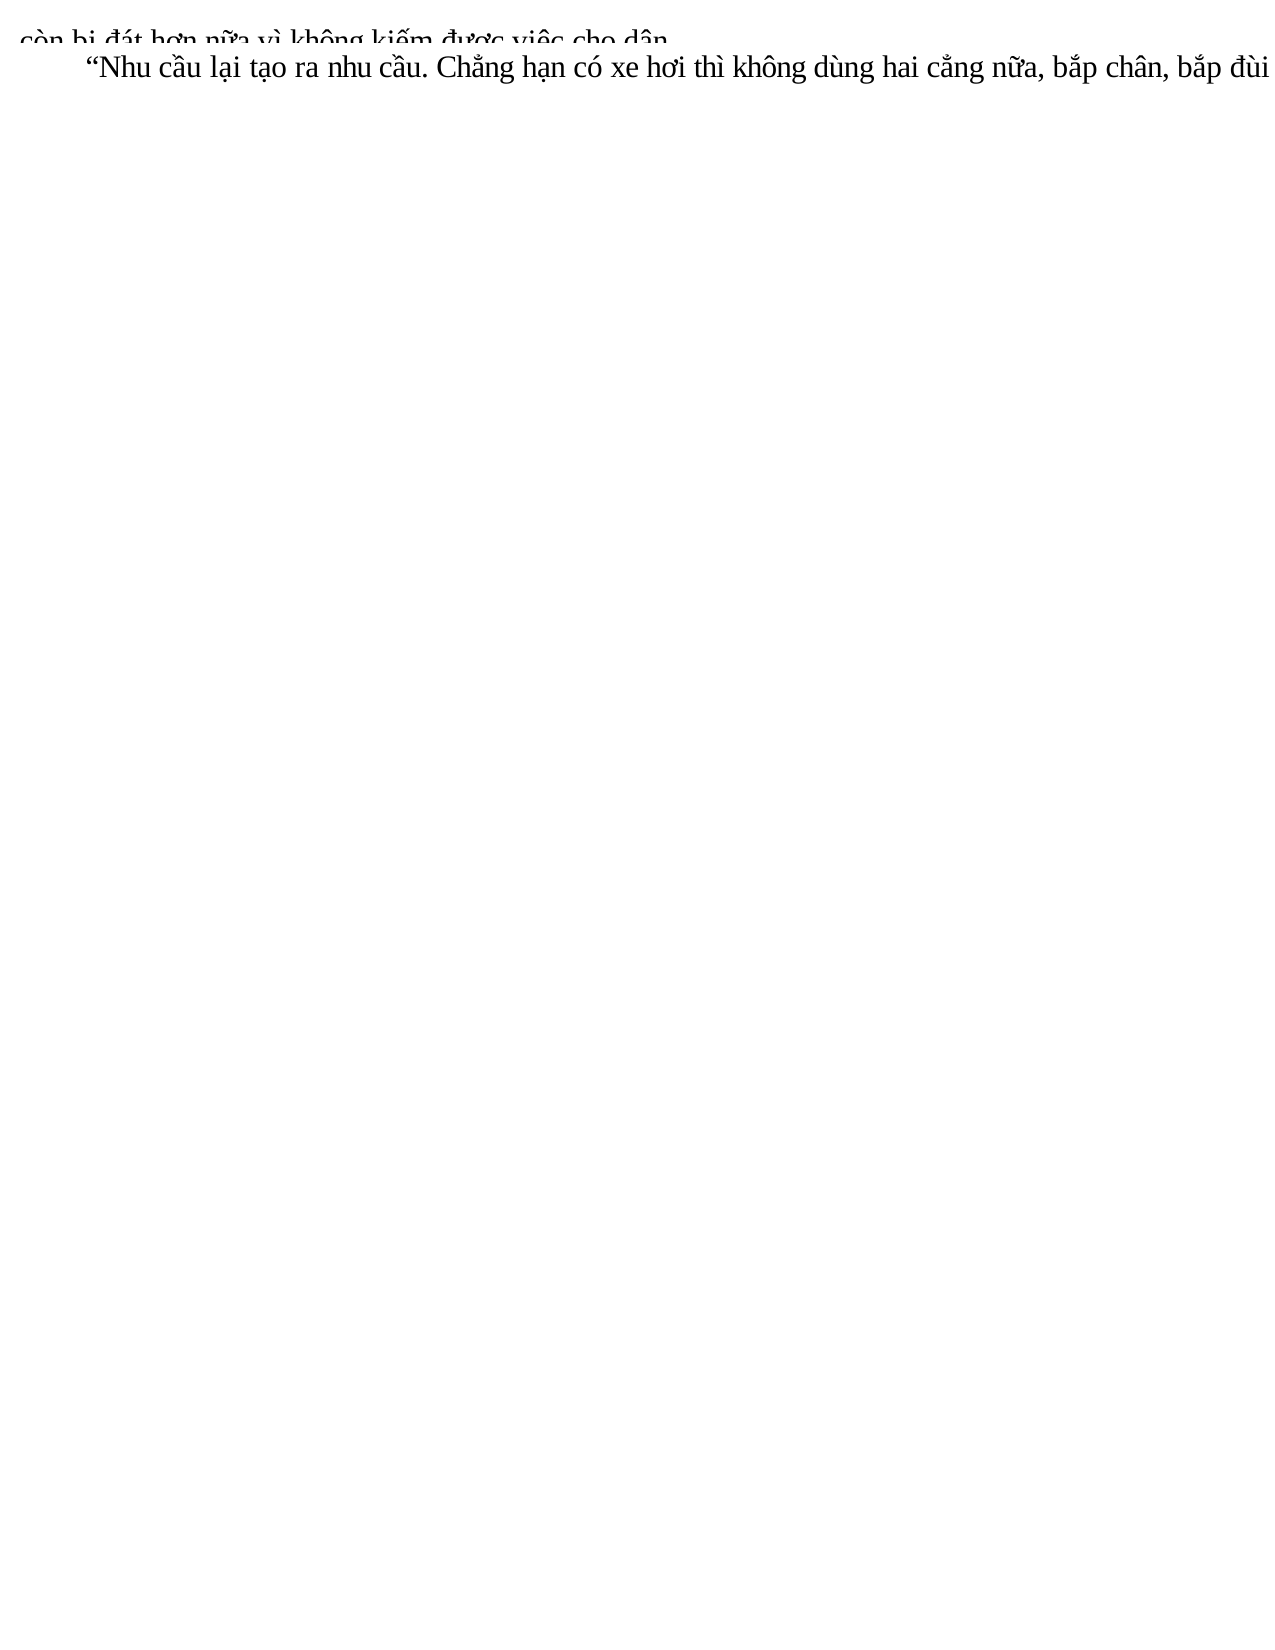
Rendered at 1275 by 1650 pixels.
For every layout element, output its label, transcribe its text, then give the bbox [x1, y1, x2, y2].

text “Nhu cầu lại tạo ra nhu cầu. Chẳng hạn có xe hơi thì không dùng hai cẳng nữa, bắp chân, bắp đùi [85, 48, 1275, 84]
